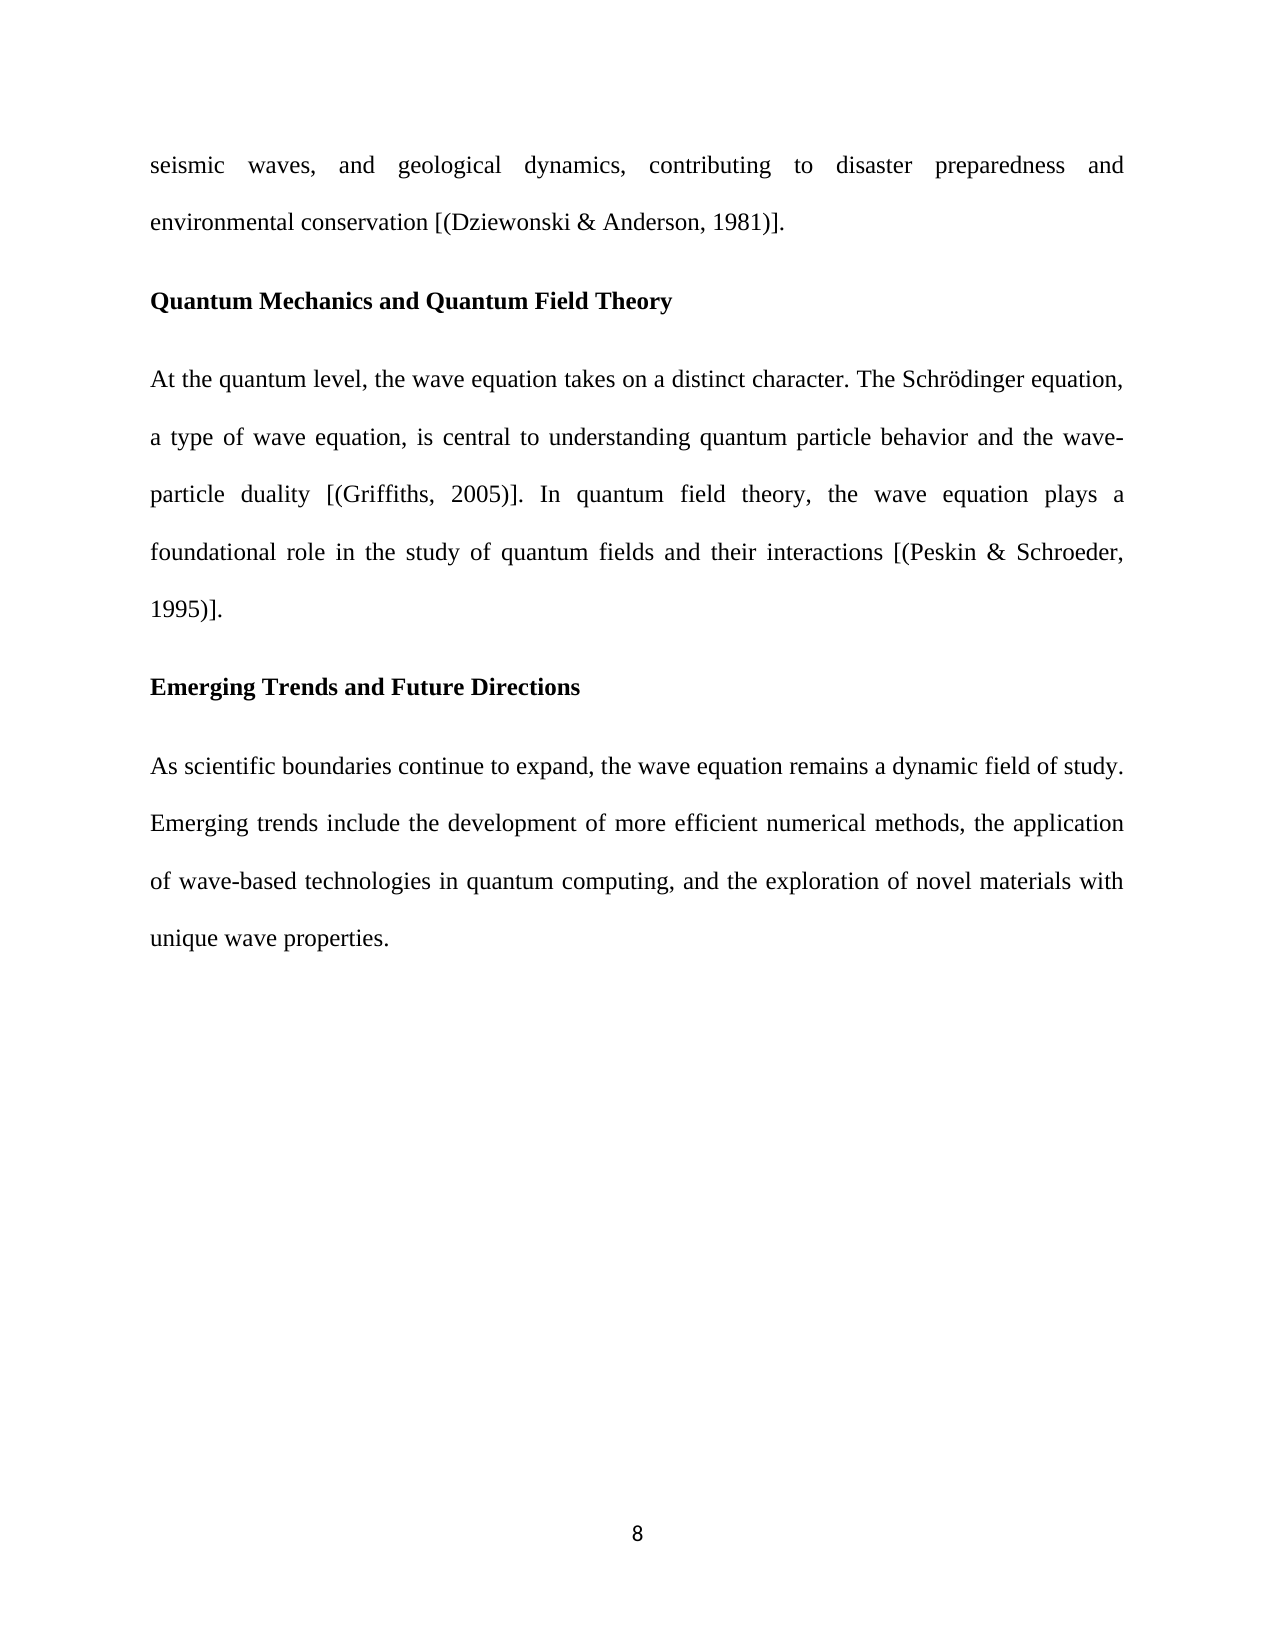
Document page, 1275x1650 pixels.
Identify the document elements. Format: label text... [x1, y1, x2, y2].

text Quantum Mechanics and Quantum Field Theory [150, 286, 1125, 314]
text Emerging Trends and Future Directions [150, 672, 1125, 701]
text At the quantum level, the wave equation takes on a distinct character. The Schrödinger equation, a type of wave equation, is central to understanding quantum particle behavior and the wave-particle duality [(Griffiths, 2005)]. In quantum field theory, the wave equation plays a foundational role in the study of quantum fields and their interactions [(Peskin & Schroeder, 1995)]. [150, 364, 1125, 623]
text As scientific boundaries continue to expand, the wave equation remains a dynamic field of study. Emerging trends include the development of more efficient numerical methods, the application of wave-based technologies in quantum computing, and the exploration of novel materials with unique wave properties. [150, 751, 1125, 952]
